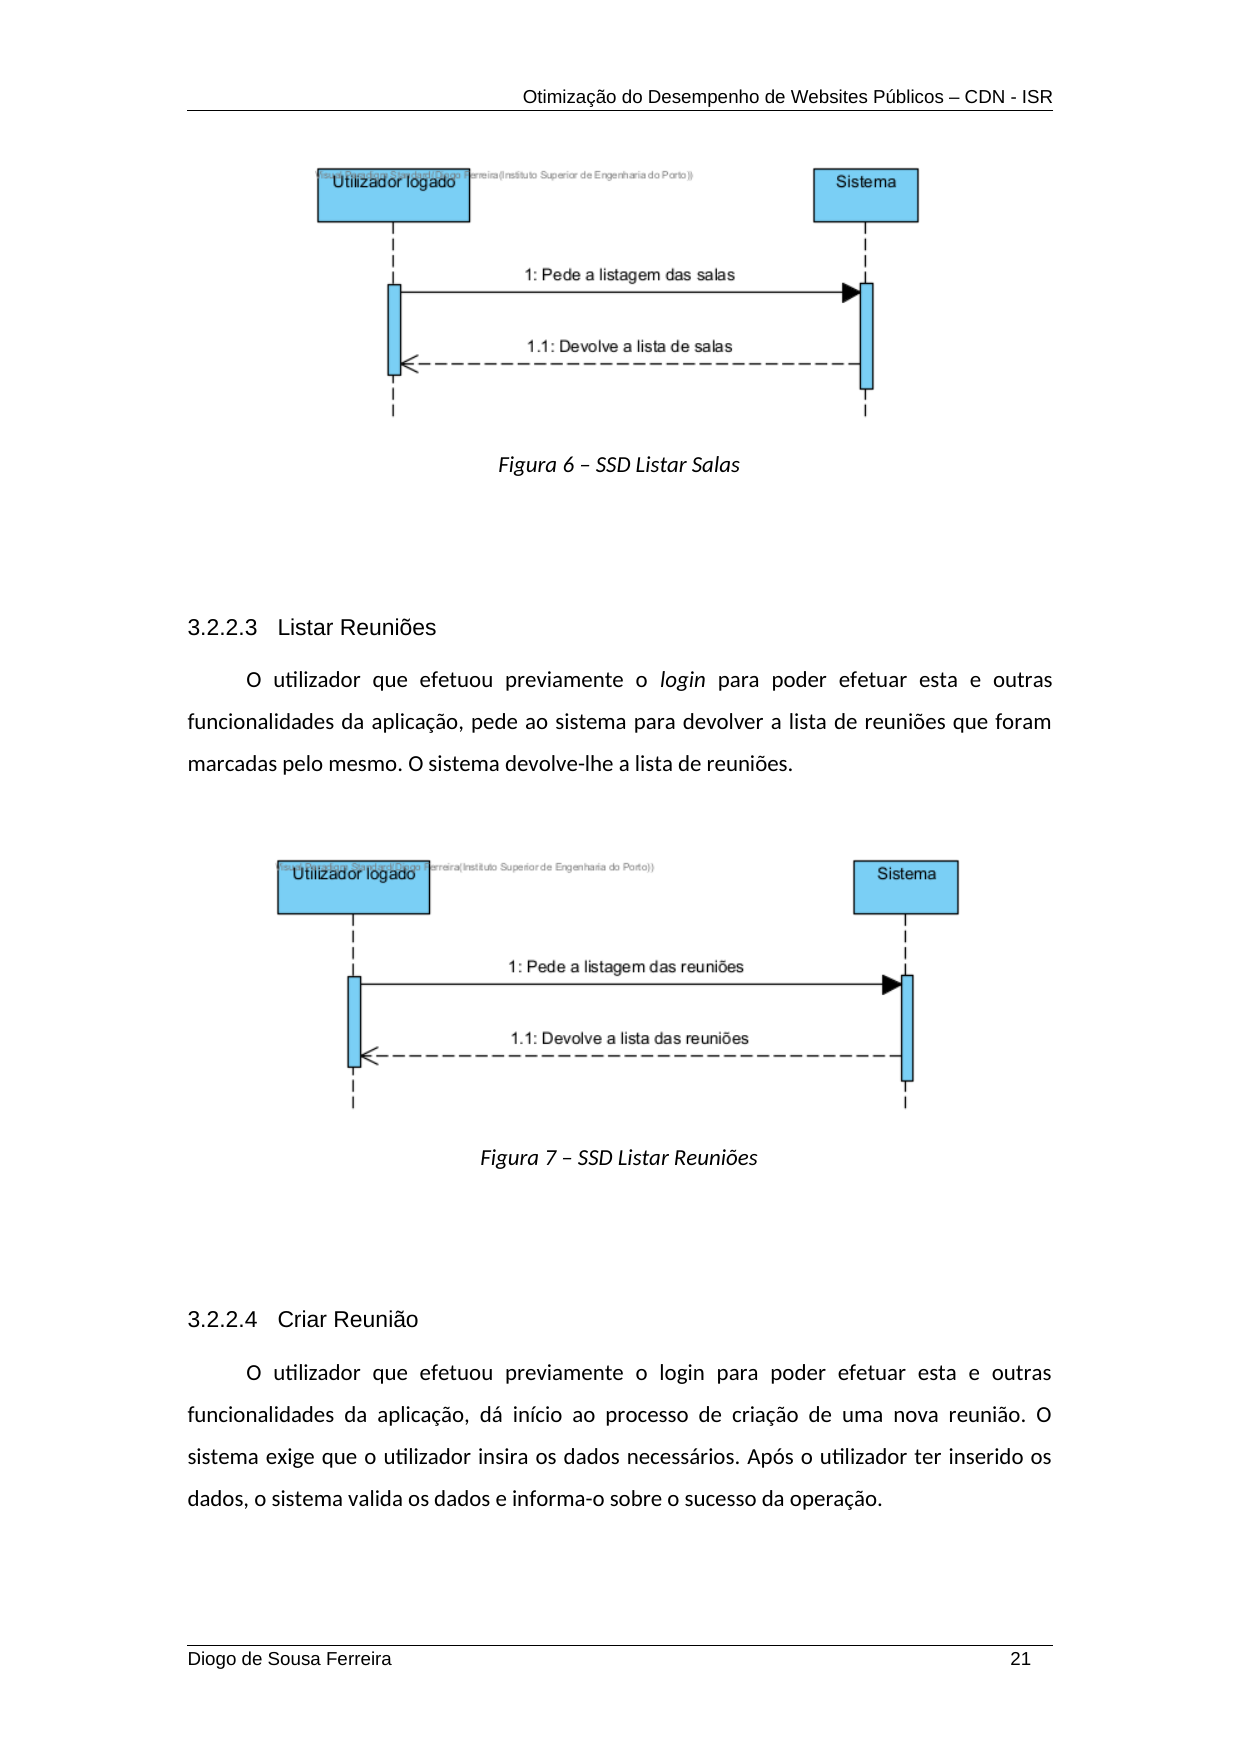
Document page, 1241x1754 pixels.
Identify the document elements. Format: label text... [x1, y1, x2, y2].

picture [315, 166, 925, 425]
picture [275, 858, 965, 1117]
text O utilizador que efetuou previamente o login para poder efetuar esta e outras funcionalidades da aplicação, dá início ao processo de criação de uma nova reunião. O sistema exige que o utilizador insira os dados necessários. Após o utilizador ter inserido os dados, o sistema valida os dados e informa-o sobre o sucesso da operação. [187, 1358, 1053, 1512]
text Criar Reunião [187, 1306, 1053, 1332]
text O utilizador que efetuou previamente o login para poder efetuar esta e outras funcionalidades da aplicação, pede ao sistema para devolver a lista de reuniões que foram marcadas pelo mesmo. O sistema devolve-lhe a lista de reuniões. [187, 665, 1053, 777]
text Listar Reuniões [187, 613, 1053, 640]
text Figura 6 – SSD Listar Salas [187, 450, 1053, 478]
text Figura 7 – SSD Listar Reuniões [187, 1143, 1053, 1171]
